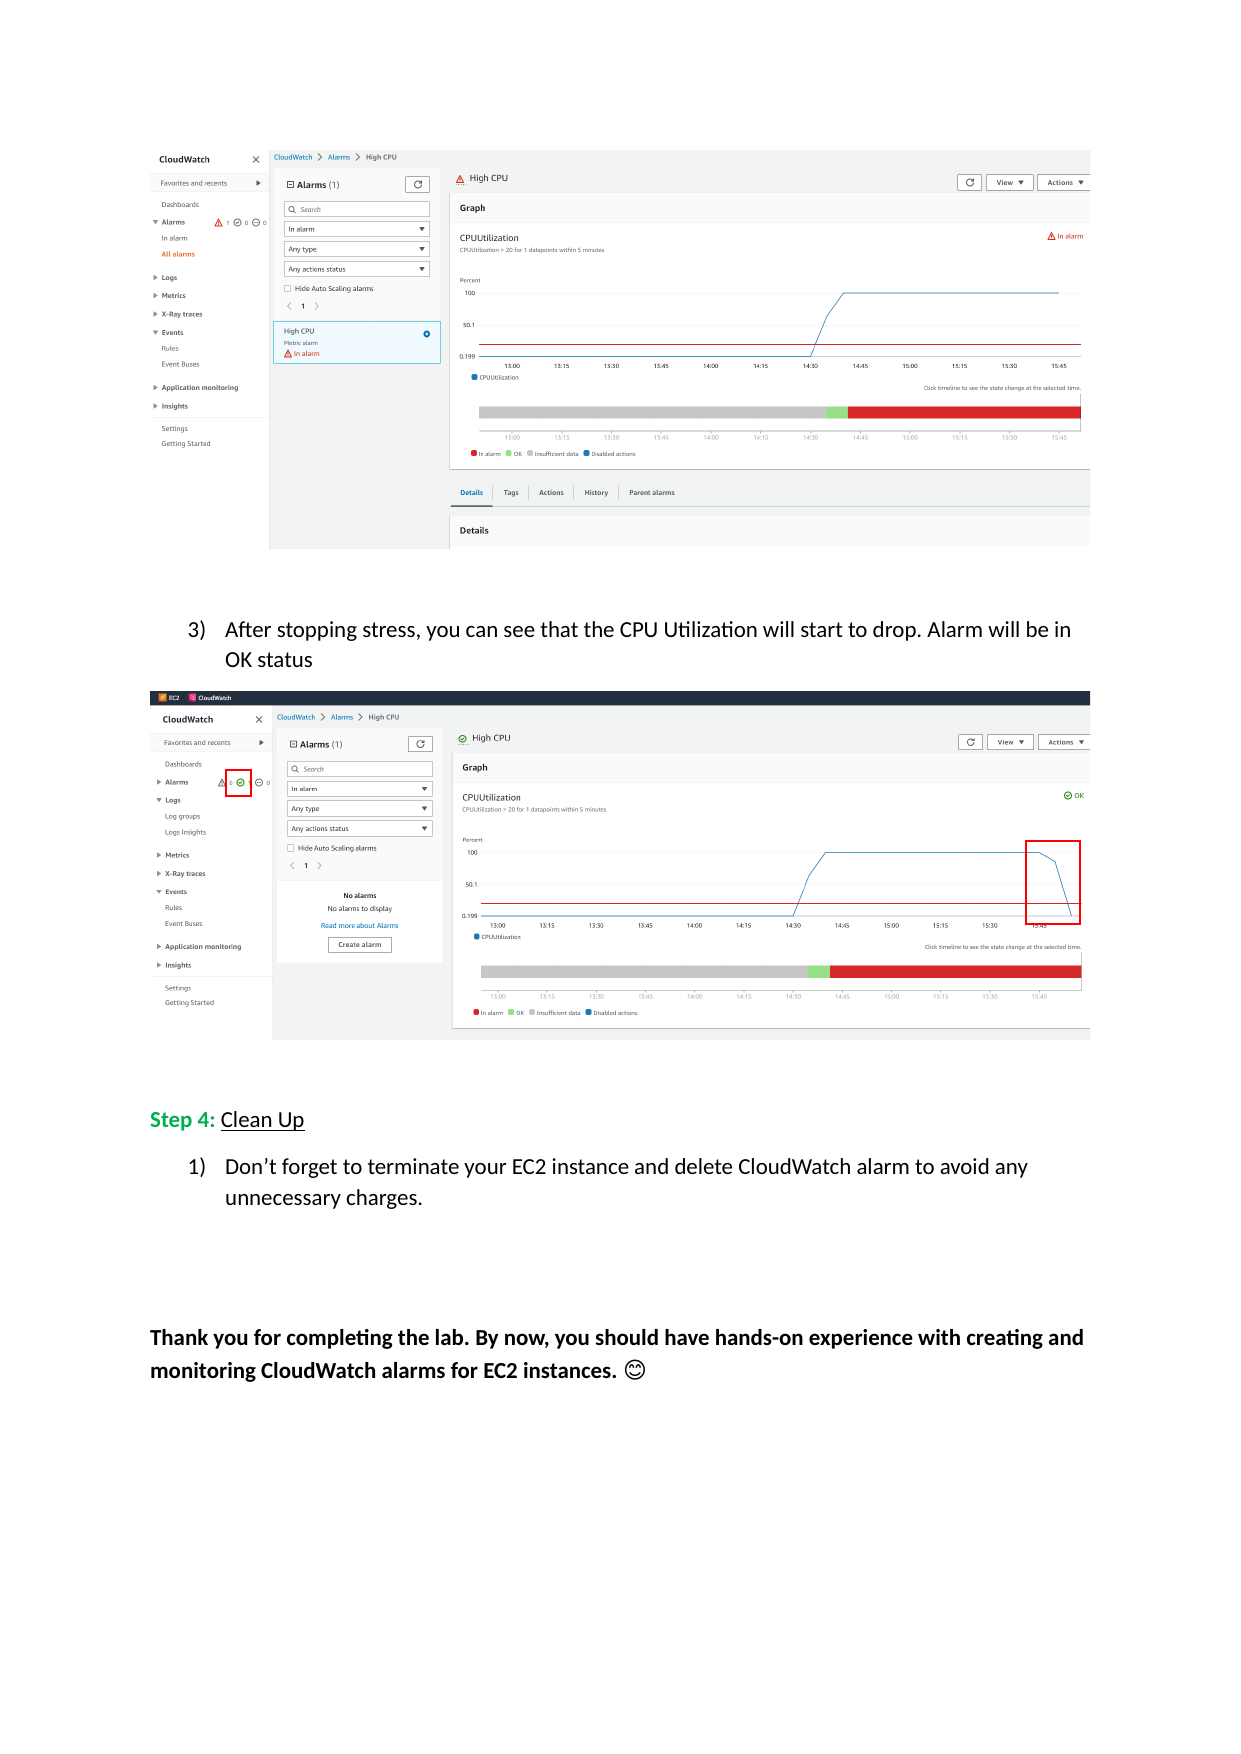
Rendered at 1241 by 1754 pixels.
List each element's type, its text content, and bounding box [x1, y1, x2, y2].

text Thank you for completing the lab. By now, you should have hands-on experience with creating and monitoring CloudWatch alarms for EC2 instances. [150, 1323, 1090, 1385]
picture [150, 150, 1091, 549]
list Don’t forget to terminate your EC2 instance and delete CloudWatch alarm to avoid any unnecessary charges. [187, 1152, 1090, 1211]
picture [150, 691, 1091, 1040]
list After stopping stress, you can see that the CPU Utilization will start to drop. Alarm will be in OK status [187, 615, 1090, 673]
text Step 4: Clean Up [150, 1106, 1090, 1133]
